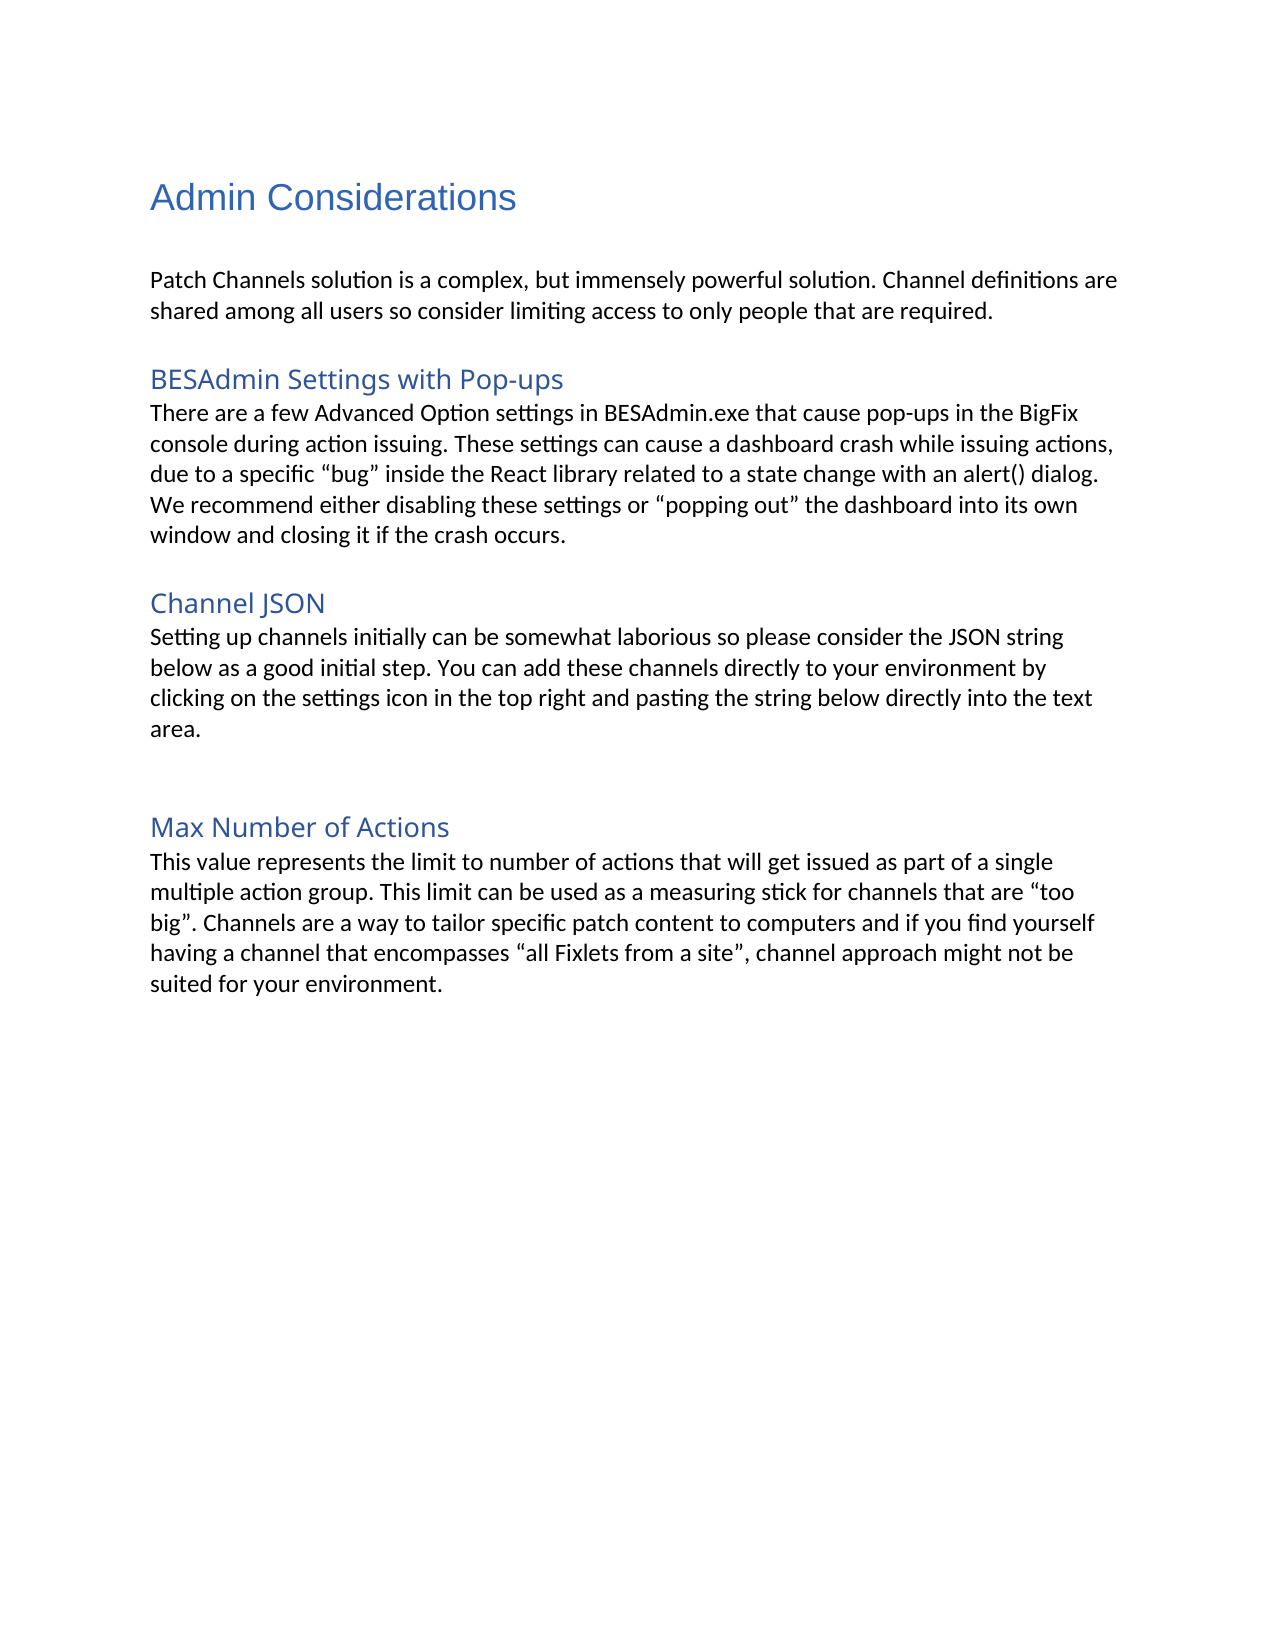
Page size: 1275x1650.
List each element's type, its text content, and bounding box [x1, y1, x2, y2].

subtitle BESAdmin Settings with Pop-ups [150, 360, 1125, 397]
text Patch Channels solution is a complex, but immensely powerful solution. Channel definitions are shared among all users so consider limiting access to only people that are required. [150, 265, 1125, 326]
text Setting up channels initially can be somewhat laborious so please consider the JSON string below as a good initial step. You can add these channels directly to your environment by clicking on the settings icon in the top right and pasting the string below directly into the text area. [150, 621, 1125, 743]
subtitle Admin Considerations [150, 175, 1125, 218]
subtitle Channel JSON [150, 584, 1125, 621]
text This value represents the limit to number of actions that will get issued as part of a single multiple action group. This limit can be used as a measuring stick for channels that are “too big”. Channels are a way to tailor specific patch content to computers and if you find yourself having a channel that encompasses “all Fixlets from a site”, channel approach might not be suited for your environment. [150, 846, 1125, 998]
subtitle Max Number of Actions [150, 809, 1125, 846]
text There are a few Advanced Option settings in BESAdmin.exe that cause pop-ups in the BigFix console during action issuing. These settings can cause a dashboard crash while issuing actions, due to a specific “bug” inside the React library related to a state change with an alert() dialog. We recommend either disabling these settings or “popping out” the dashboard into its own window and closing it if the crash occurs. [150, 397, 1125, 550]
